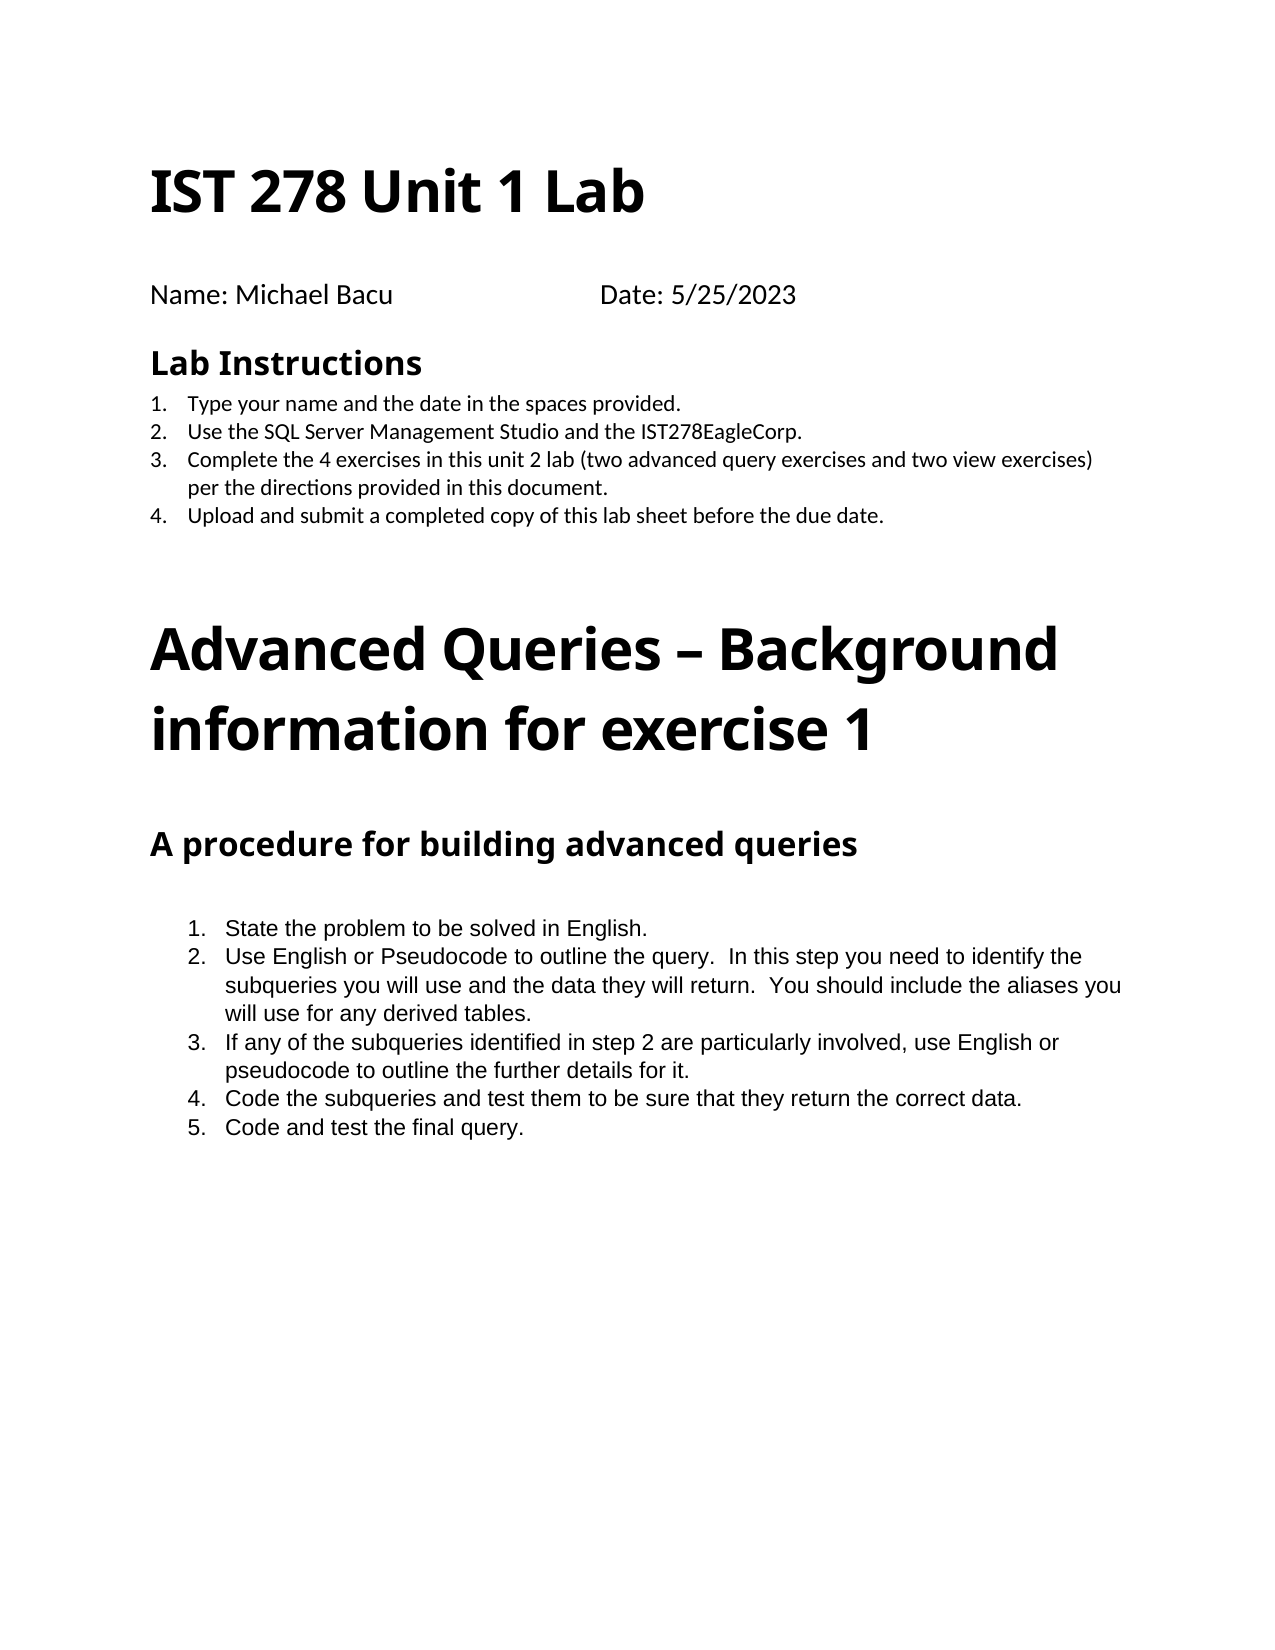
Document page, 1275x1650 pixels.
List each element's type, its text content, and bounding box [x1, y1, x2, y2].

list Complete the 4 exercises in this unit 2 lab (two advanced query exercises and two view exercises) per the directions provided in this document. [150, 445, 1125, 501]
list Code and test the final query. [187, 1114, 1125, 1140]
subtitle Lab Instructions [150, 340, 1125, 385]
list Use the SQL Server Management Studio and the IST278EagleCorp. [150, 417, 1125, 445]
list Code the subqueries and test them to be sure that they return the correct data. [187, 1085, 1125, 1112]
list State the problem to be solved in English. [187, 915, 1125, 941]
title IST 278 Unit 1 Lab [150, 150, 1125, 229]
text Name: Michael Bacu Date: 5/25/2023 [150, 276, 1125, 312]
title Advanced Queries – Background information for exercise 1 [150, 608, 1125, 767]
subtitle A procedure for building advanced queries [150, 821, 1125, 866]
list Type your name and the date in the spaces provided. [150, 389, 1125, 417]
list Upload and submit a completed copy of this lab sheet before the due date. [150, 501, 1125, 529]
list If any of the subqueries identified in step 2 are particularly involved, use English or pseudocode to outline the further details for it. [187, 1028, 1125, 1083]
list Use English or Pseudocode to outline the query. In this step you need to identify the subqueries you will use and the data they will return. You should include the aliases you will use for any derived tables. [187, 943, 1125, 1026]
